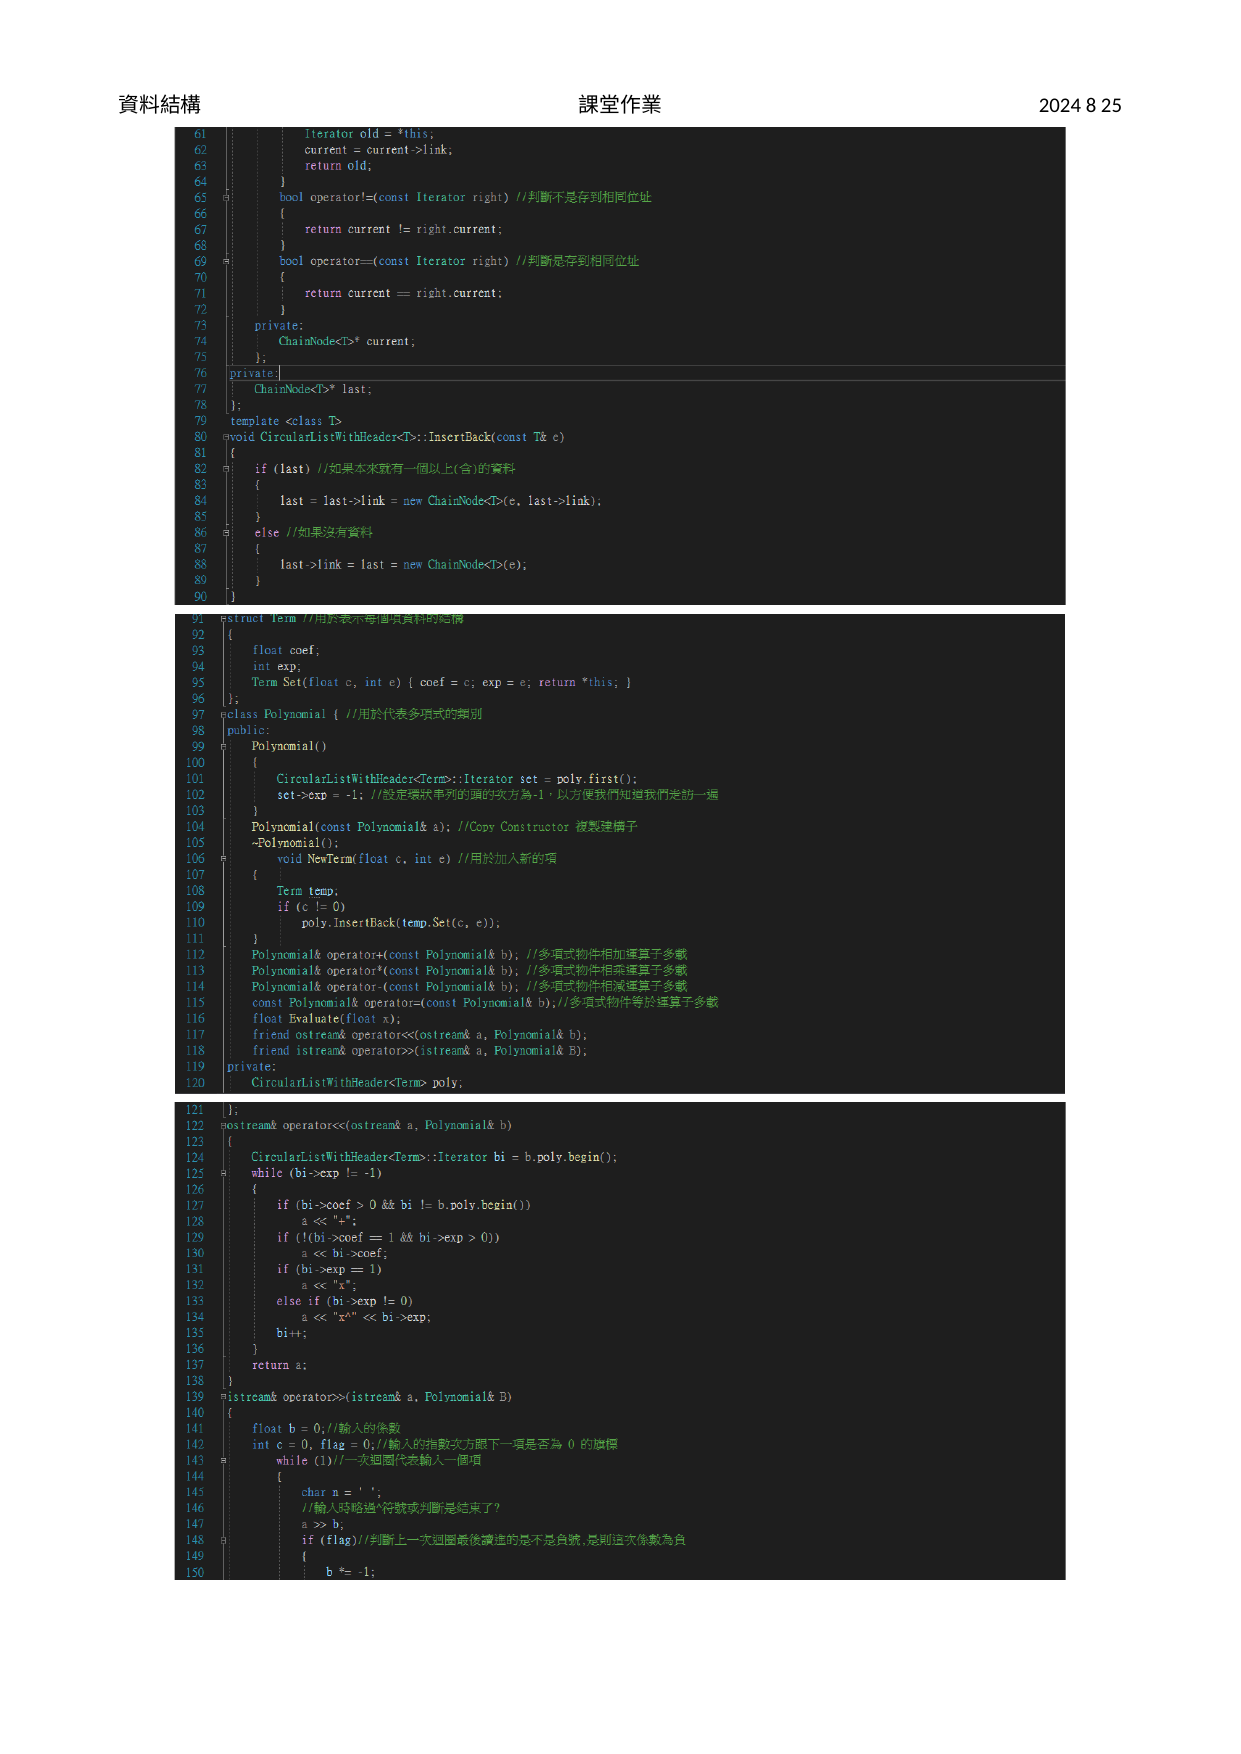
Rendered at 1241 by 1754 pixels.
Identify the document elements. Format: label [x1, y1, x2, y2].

picture [174, 1102, 1066, 1580]
picture [175, 614, 1065, 1094]
picture [174, 127, 1066, 605]
